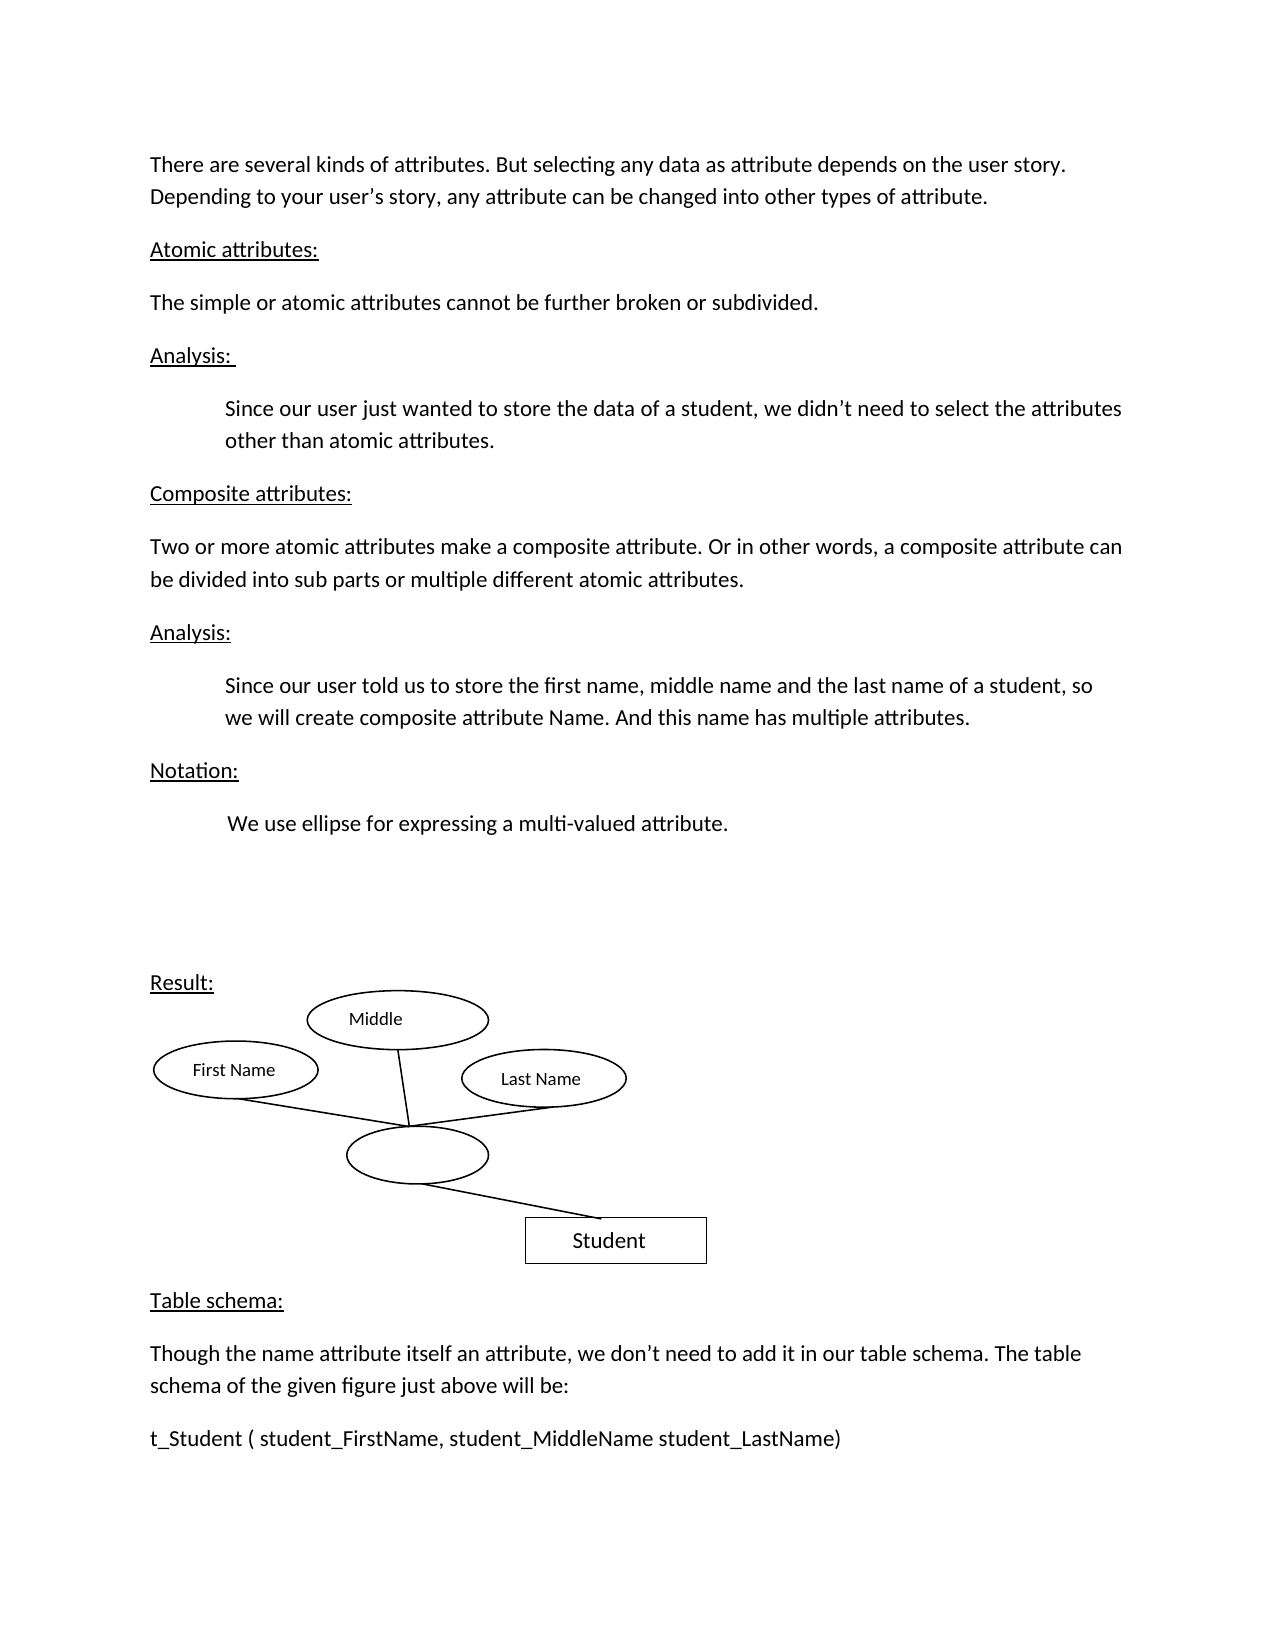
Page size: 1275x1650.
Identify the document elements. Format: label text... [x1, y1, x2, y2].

text Composite attributes: [150, 479, 1125, 507]
text There are several kinds of attributes. But selecting any data as attribute depends on the user story. Depending to your user’s story, any attribute can be changed into other types of attribute. [150, 150, 1125, 210]
text Result: [150, 968, 1125, 996]
text Since our user told us to store the first name, middle name and the last name of a student, so we will create composite attribute Name. And this name has multiple attributes. [225, 671, 1125, 731]
text The simple or atomic attributes cannot be further broken or subdivided. [150, 288, 1125, 316]
text Notation: [150, 756, 1125, 784]
text Since our user just wanted to store the data of a student, we didn’t need to select the attributes other than atomic attributes. [225, 394, 1125, 454]
text Atomic attributes: [150, 235, 1125, 263]
text Though the name attribute itself an attribute, we don’t need to add it in our table schema. The table schema of the given figure just above will be: [150, 1339, 1125, 1399]
text Two or more atomic attributes make a composite attribute. Or in other words, a composite attribute can be divided into sub parts or multiple different atomic attributes. [150, 532, 1125, 593]
text Analysis: [150, 341, 1125, 369]
text Analysis: [150, 618, 1125, 646]
text We use ellipse for expressing a multi-valued attribute. [150, 809, 1125, 837]
text t_Student ( student_FirstName, student_MiddleName student_LastName) [150, 1424, 1125, 1452]
text Table schema: [150, 1286, 1125, 1314]
